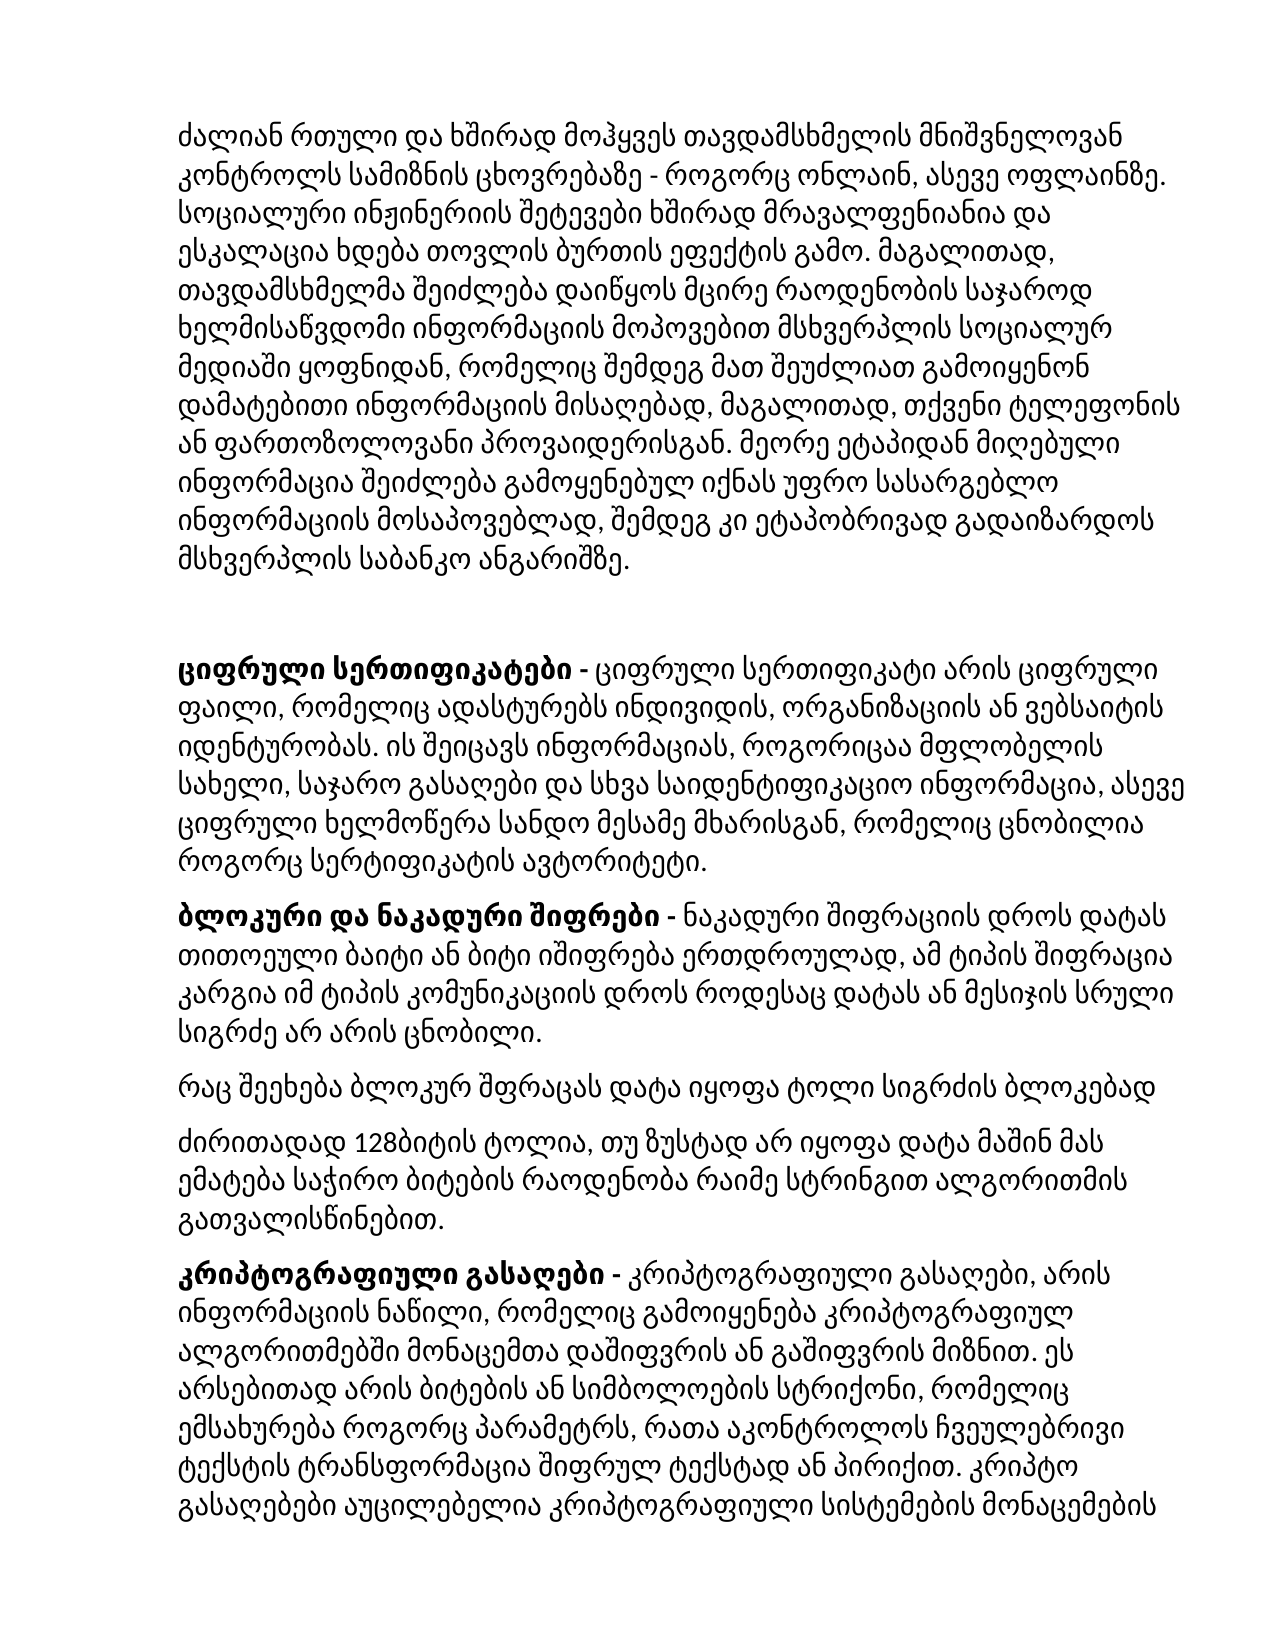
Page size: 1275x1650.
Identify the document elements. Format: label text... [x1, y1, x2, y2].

text რაც შეეხება ბლოკურ შფრაცას დატა იყოფა ტოლი სიგრძის ბლოკებად [177, 1069, 1186, 1104]
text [177, 118, 1186, 577]
text ბლოკური და ნაკადური შიფრები - ნაკადური შიფრაციის დროს დატას თითოეული ბაიტი ან ბიტი იშიფრება ერთდროულად, ამ ტიპის შიფრაცია კარგია იმ ტიპის კომუნიკაციის დროს როდესაც დატას ან მესიჯის სრული სიგრძე არ არის ცნობილი. [177, 898, 1186, 1049]
text ციფრული სერთიფიკატები - ციფრული სერთიფიკატი არის ციფრული ფაილი, რომელიც ადასტურებს ინდივიდის, ორგანიზაციის ან ვებსაიტის იდენტურობას. ის შეიცავს ინფორმაციას, როგორიცაა მფლობელის სახელი, საჯარო გასაღები და სხვა საიდენტიფიკაციო ინფორმაცია, ასევე ციფრული ხელმოწერა სანდო მესამე მხარისგან, რომელიც ცნობილია როგორც სერტიფიკატის ავტორიტეტი. [177, 651, 1186, 879]
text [177, 1256, 1186, 1522]
text ძირითადად 128ბიტის ტოლია, თუ ზუსტად არ იყოფა დატა მაშინ მას ემატება საჭირო ბიტების რაოდენობა რაიმე სტრინგით ალგორითმის გათვალისწინებით. [177, 1124, 1186, 1236]
